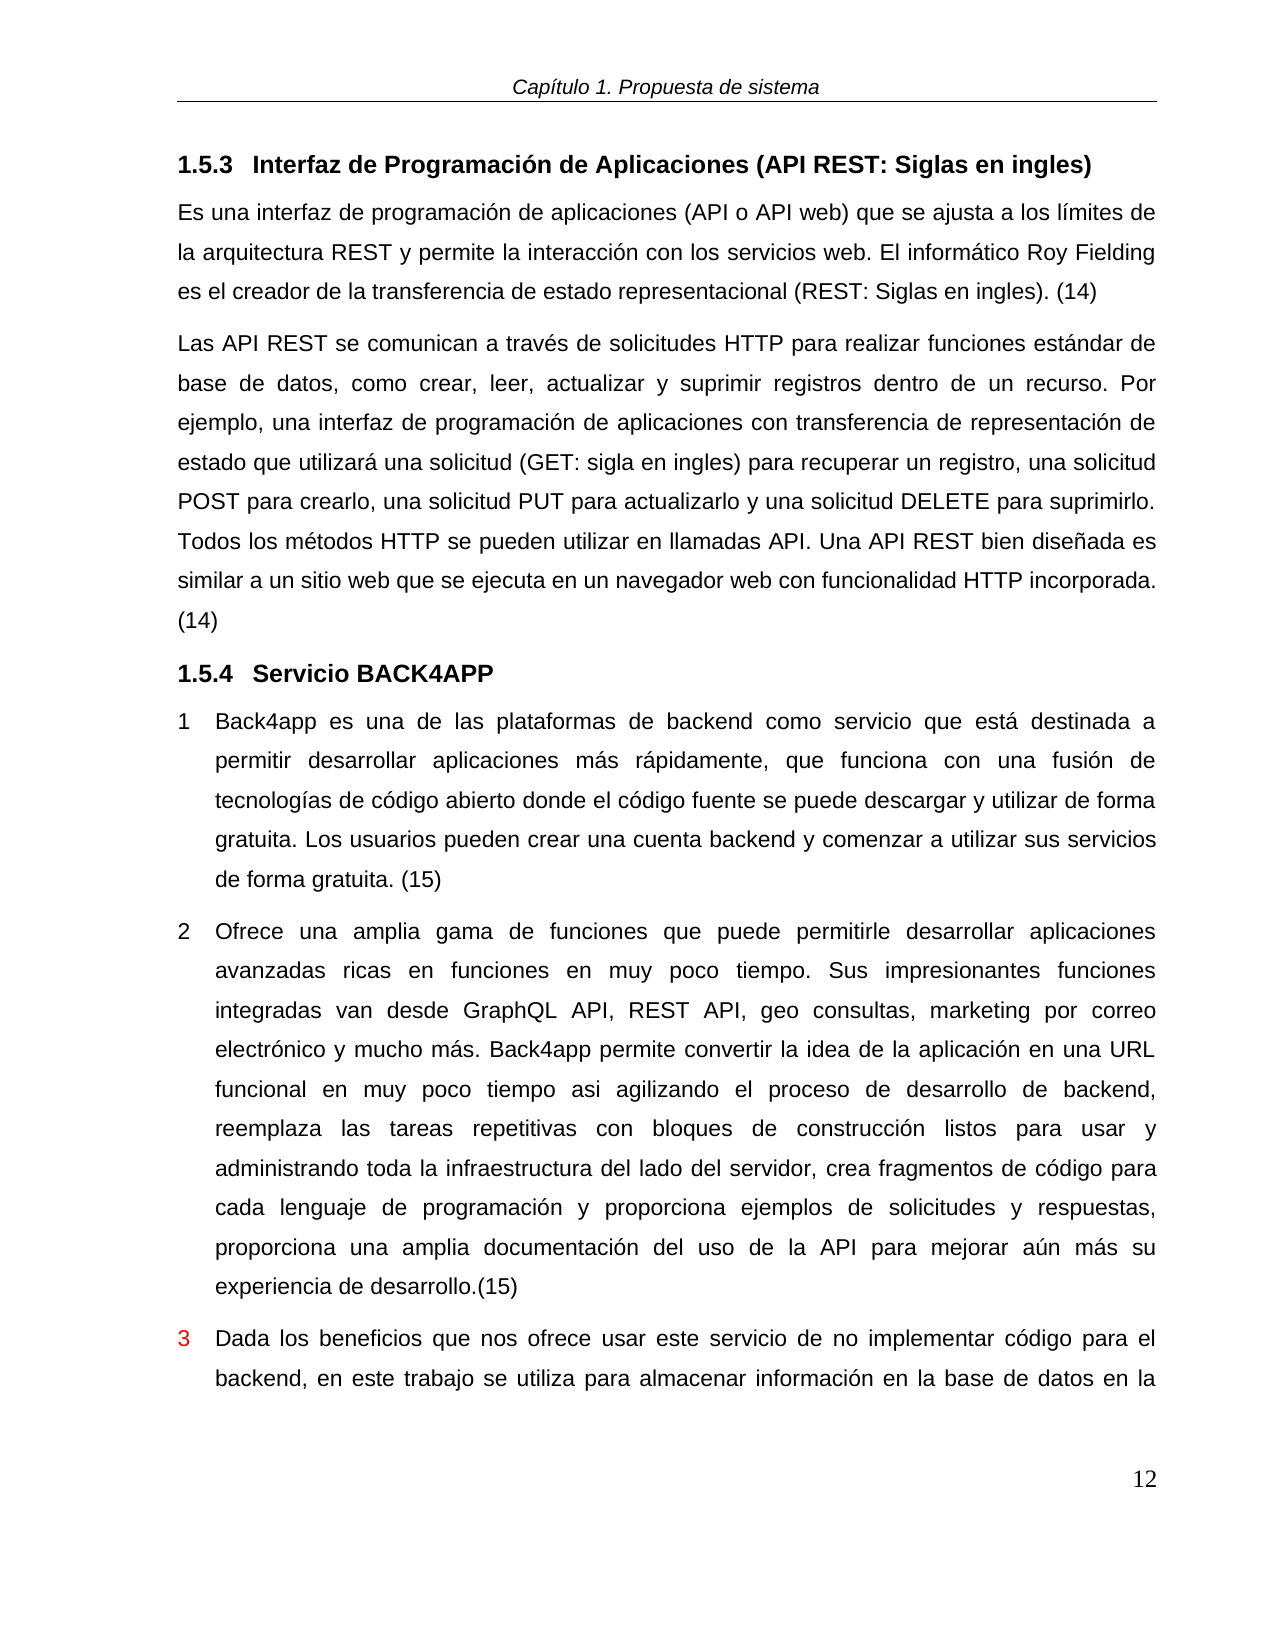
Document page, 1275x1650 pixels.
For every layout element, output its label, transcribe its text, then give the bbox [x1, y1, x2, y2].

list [177, 1325, 1157, 1391]
list Ofrece una amplia gama de funciones que puede permitirle desarrollar aplicaciones avanzadas ricas en funciones en muy poco tiempo. Sus impresionantes funciones integradas van desde GraphQL API, REST API, geo consultas, marketing por correo electrónico y mucho más. Back4app permite convertir la idea de la aplicación en una URL funcional en muy poco tiempo asi agilizando el proceso de desarrollo de backend, reemplaza las tareas repetitivas con bloques de construcción listos para usar y administrando toda la infraestructura del lado del servidor, crea fragmentos de código para cada lenguaje de programación y proporciona ejemplos de solicitudes y respuestas, proporciona una amplia documentación del uso de la API para mejorar aún más su experiencia de desarrollo.(15) [177, 918, 1157, 1299]
text Es una interfaz de programación de aplicaciones (API o API web) que se ajusta a los límites de la arquitectura REST y permite la interacción con los servicios web. El informático Roy Fielding es el creador de la transferencia de estado representacional (REST: Siglas en ingles). (14) [177, 199, 1157, 305]
list Back4app es una de las plataformas de backend como servicio que está destinada a permitir desarrollar aplicaciones más rápidamente, que funciona con una fusión de tecnologías de código abierto donde el código fuente se puede descargar y utilizar de forma gratuita. Los usuarios pueden crear una cuenta backend y comenzar a utilizar sus servicios de forma gratuita. (15) [177, 708, 1157, 892]
subtitle Interfaz de Programación de Aplicaciones (API REST: Siglas en ingles) [177, 150, 1157, 179]
text Las API REST se comunican a través de solicitudes HTTP para realizar funciones estándar de base de datos, como crear, leer, actualizar y suprimir registros dentro de un recurso. Por ejemplo, una interfaz de programación de aplicaciones con transferencia de representación de estado que utilizará una solicitud (GET: sigla en ingles) para recuperar un registro, una solicitud POST para crearlo, una solicitud PUT para actualizarlo y una solicitud DELETE para suprimirlo. Todos los métodos HTTP se pueden utilizar en llamadas API. Una API REST bien diseñada es similar a un sitio web que se ejecuta en un navegador web con funcionalidad HTTP incorporada. (14) [177, 330, 1157, 633]
subtitle Servicio BACK4APP [177, 659, 1157, 687]
